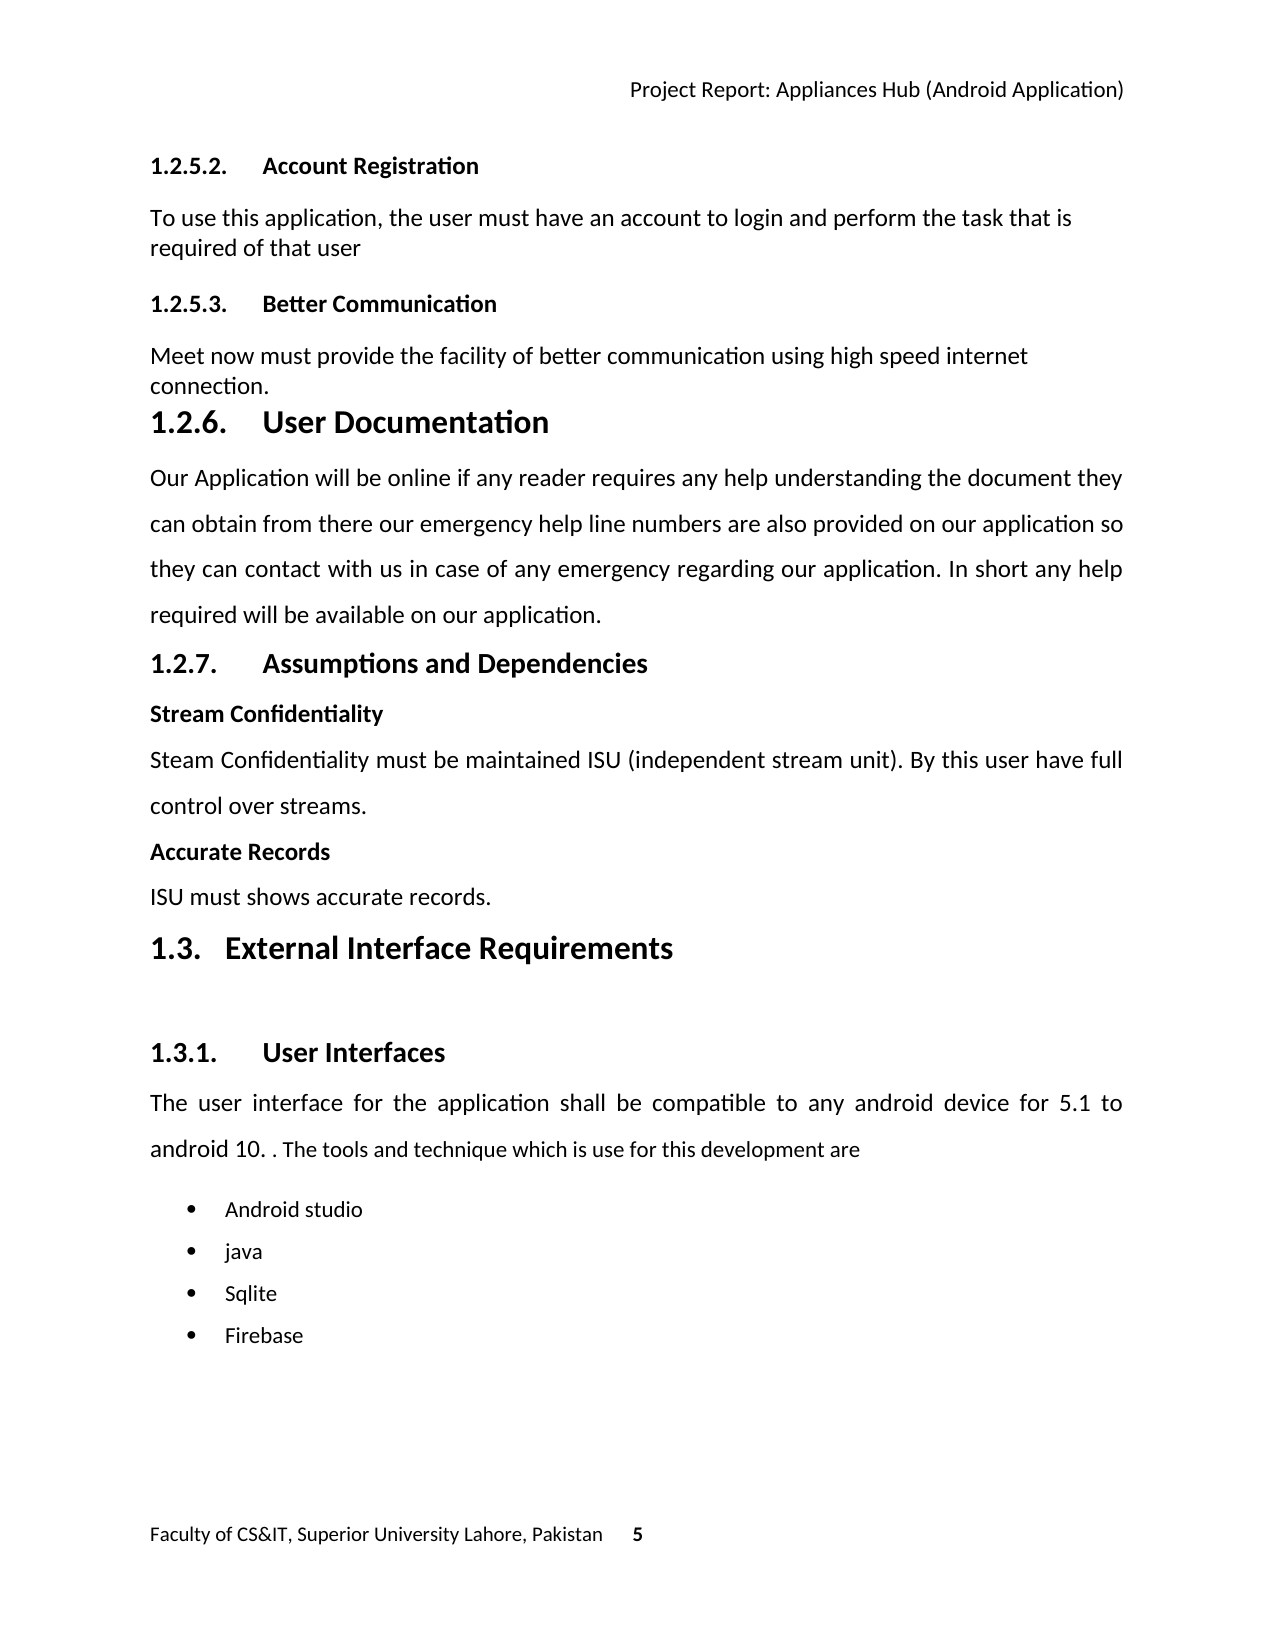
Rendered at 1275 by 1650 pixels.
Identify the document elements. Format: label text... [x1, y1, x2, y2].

list Sqlite [187, 1279, 1125, 1307]
list User Documentation [150, 401, 1125, 442]
text Steam Confidentiality must be maintained ISU (independent stream unit). By this user have full control over streams. [150, 744, 1125, 820]
list Assumptions and Dependencies [150, 645, 1125, 681]
text Stream Confidentiality [150, 698, 1125, 729]
text The user interface for the application shall be compatible to any android device for 5.1 to android 10. . The tools and technique which is use for this development are [150, 1087, 1125, 1163]
list User Interfaces [150, 1034, 1125, 1069]
text ISU must shows accurate records. [150, 881, 1125, 912]
list Account Registration [150, 150, 1125, 181]
text Meet now must provide the facility of better communication using high speed internet connection. [150, 340, 1125, 401]
text To use this application, the user must have an account to login and perform the task that is required of that user [150, 202, 1125, 263]
list Better Communication [150, 288, 1125, 318]
list java [187, 1237, 1125, 1265]
text Our Application will be online if any reader requires any help understanding the document they can obtain from there our emergency help line numbers are also provided on our application so they can contact with us in case of any emergency regarding our application. In short any help required will be available on our application. [150, 462, 1125, 630]
list Firebase [187, 1321, 1125, 1349]
text Accurate Records [150, 836, 1125, 866]
list External Interface Requirements [150, 927, 1125, 968]
list Android studio [187, 1195, 1125, 1223]
